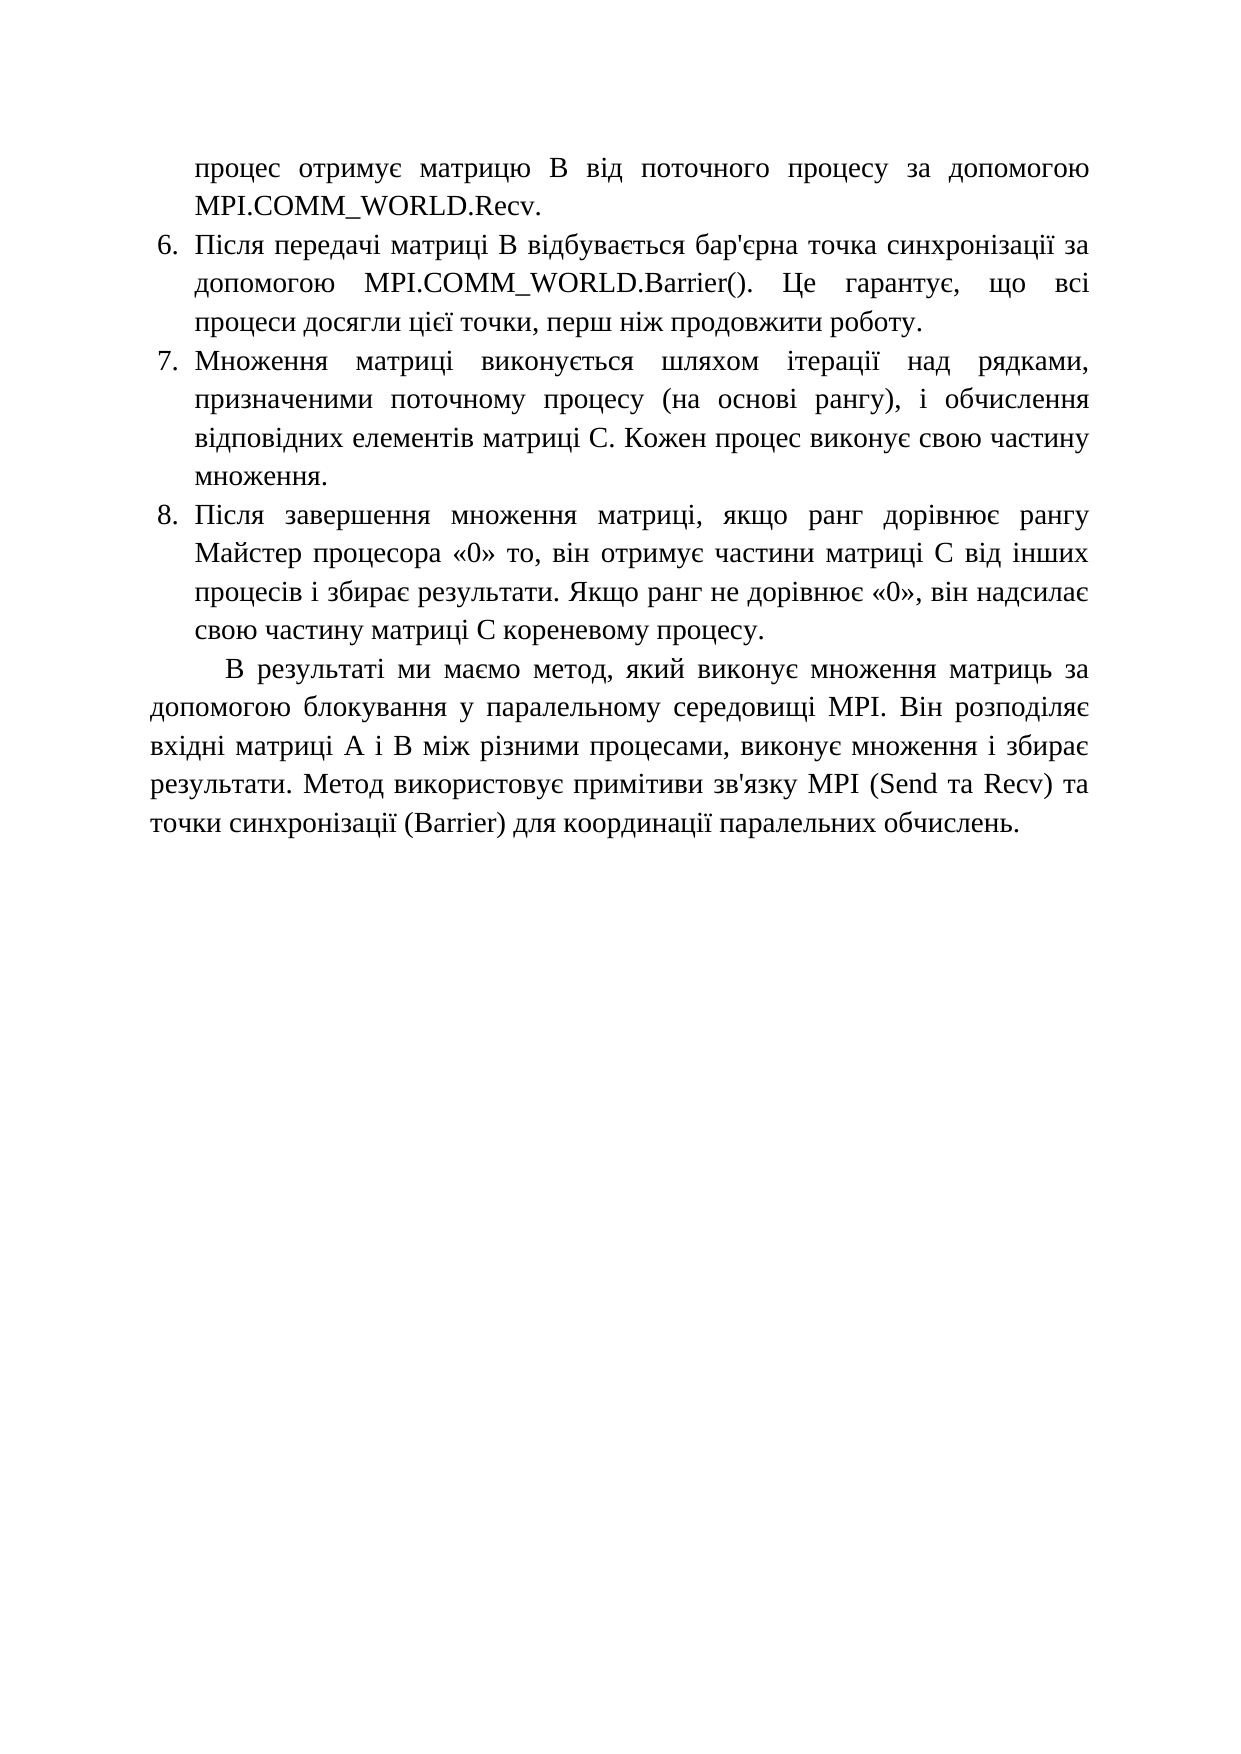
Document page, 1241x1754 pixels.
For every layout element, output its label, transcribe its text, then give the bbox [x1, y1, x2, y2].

list Після завершення множення матриці, якщо ранг дорівнює рангу Майстер процесора «0» то, він отримує частини матриці C від інших процесів і збирає результати. Якщо ранг не дорівнює «0», він надсилає свою частину матриці C кореневому процесу. [157, 497, 1090, 646]
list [157, 150, 1090, 222]
text В результаті ми маємо метод, який виконує множення матриць за допомогою блокування у паралельному середовищі MPI. Він розподіляє вхідні матриці A і B між різними процесами, виконує множення і збирає результати. Метод використовує примітиви зв'язку MPI (Send та Recv) та точки синхронізації (Barrier) для координації паралельних обчислень. [150, 651, 1090, 839]
list Множення матриці виконується шляхом ітерації над рядками, призначеними поточному процесу (на основі рангу), і обчислення відповідних елементів матриці C. Кожен процес виконує свою частину множення. [157, 343, 1090, 492]
list Після передачі матриці B відбувається бар'єрна точка синхронізації за допомогою MPI.COMM_WORLD.Barrier(). Це гарантує, що всі процеси досягли цієї точки, перш ніж продовжити роботу. [157, 227, 1090, 338]
